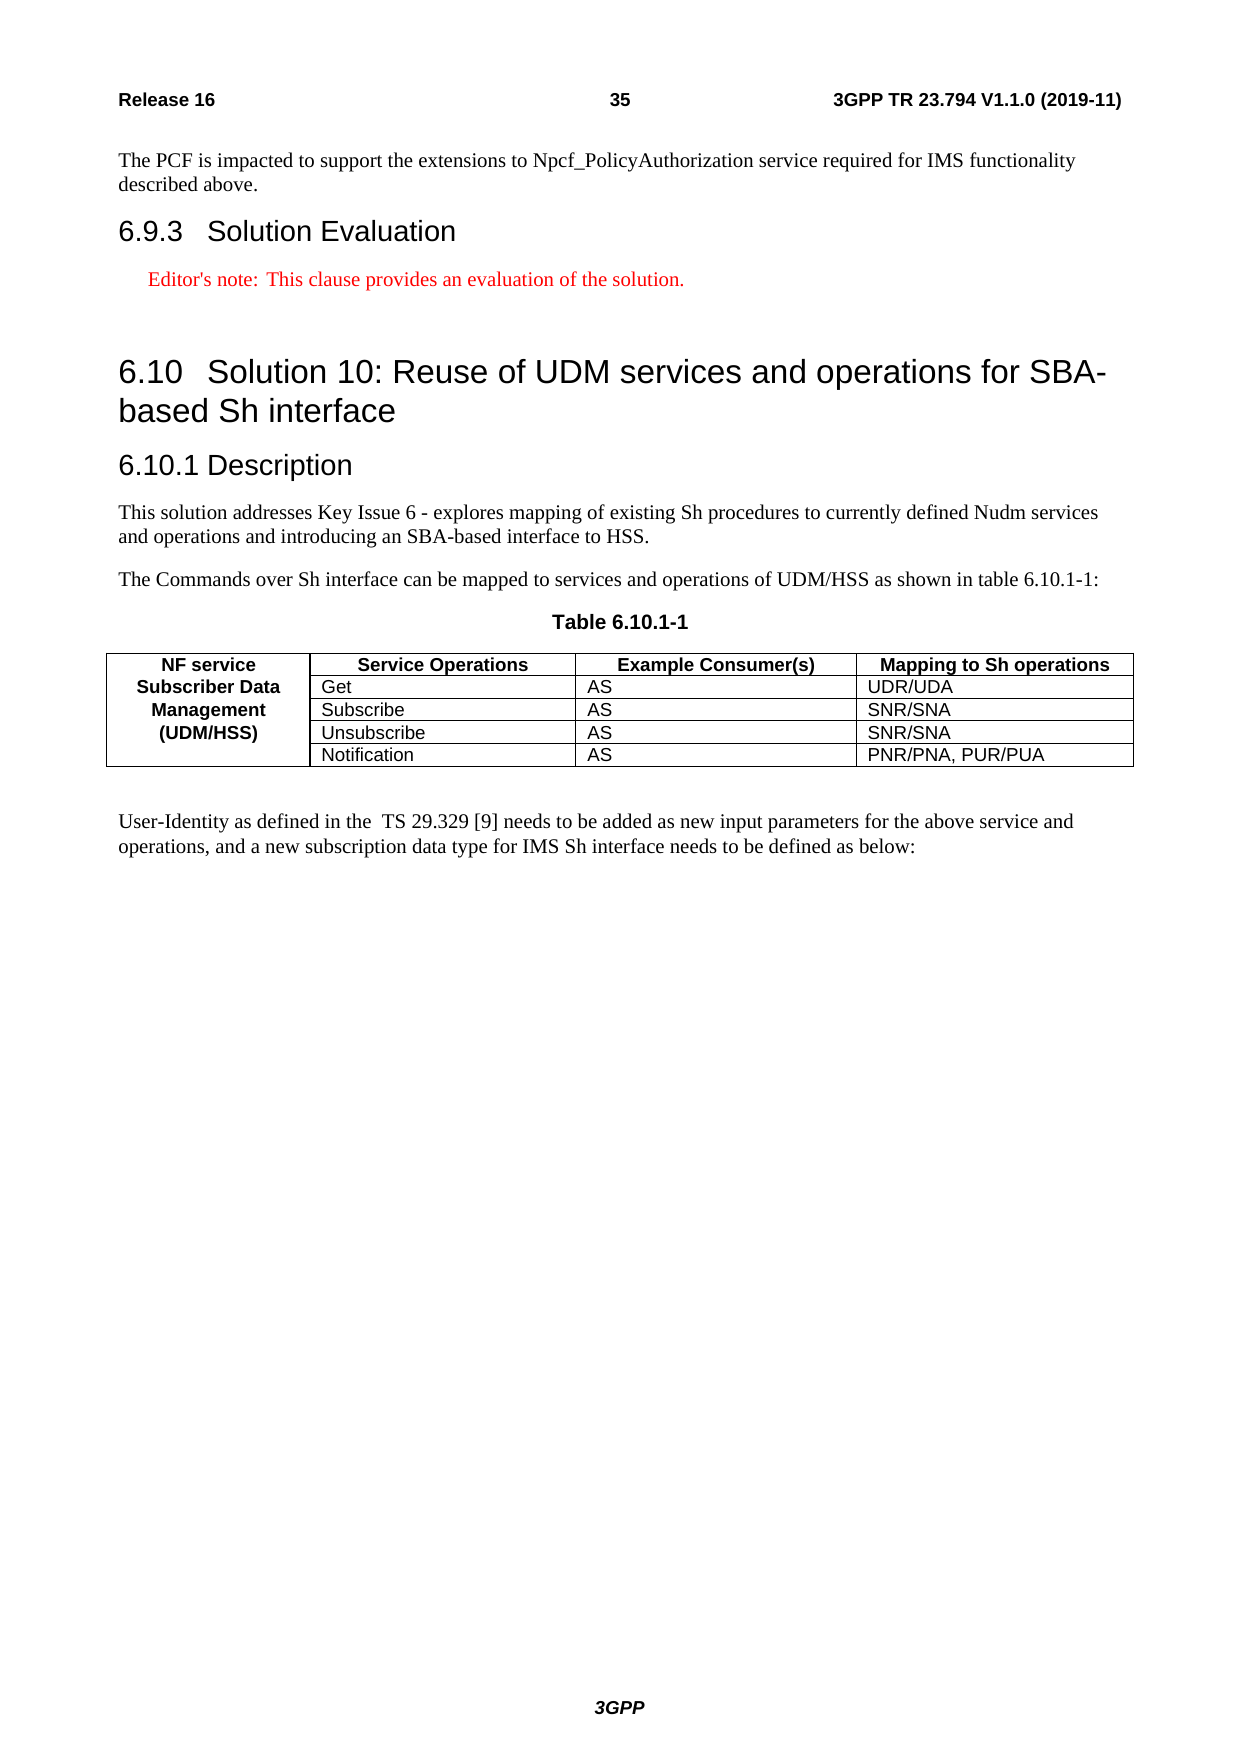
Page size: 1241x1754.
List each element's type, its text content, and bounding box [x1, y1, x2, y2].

table_cell AS [576, 744, 856, 766]
subtitle 6.10 Solution 10: Reuse of UDM services and operations for SBA-based Sh interface [118, 352, 1122, 429]
table_cell (UDM/HSS) [107, 720, 309, 743]
text The Commands over Sh interface can be mapped to services and operations of UDM/HSS as shown in table 6.10.1-1: [118, 567, 1122, 591]
text This solution addresses Key Issue 6 - explores mapping of existing Sh procedures to currently defined Nudm services and operations and introducing an SBA-based interface to HSS. [118, 500, 1122, 548]
table_header NF service [107, 654, 309, 675]
table_cell PNR/PNA, PUR/PUA [857, 744, 1133, 766]
table_header Service Operations [311, 654, 575, 675]
table_cell Unsubscribe [311, 721, 575, 743]
text Table 6.10.1-1 [118, 610, 1122, 634]
table_cell Management [107, 698, 309, 720]
table_cell Subscriber Data [107, 675, 309, 698]
table_cell UDR/UDA [857, 676, 1133, 698]
table_header Example Consumer(s) [576, 654, 856, 675]
table_cell [107, 743, 309, 766]
text Editor's note: This clause provides an evaluation of the solution. [148, 267, 1122, 291]
table_cell SNR/SNA [857, 721, 1133, 743]
table_cell AS [576, 676, 856, 698]
table_cell AS [576, 721, 856, 743]
table_cell Subscribe [311, 699, 575, 720]
table_cell SNR/SNA [857, 699, 1133, 720]
text The PCF is impacted to support the extensions to Npcf_PolicyAuthorization service required for IMS functionality described above. [118, 147, 1122, 196]
table_cell Get [311, 676, 575, 698]
table_header Mapping to Sh operations [857, 654, 1133, 675]
text User-Identity as defined in the TS 29.329 [9] needs to be added as new input parameters for the above service and operations, and a new subscription data type for IMS Sh interface needs to be defined as below: [118, 809, 1122, 858]
table_cell AS [576, 699, 856, 720]
subtitle 6.9.3 Solution Evaluation [118, 214, 1122, 248]
subtitle 6.10.1 Description [118, 448, 1122, 481]
table_cell Notification [311, 744, 575, 766]
